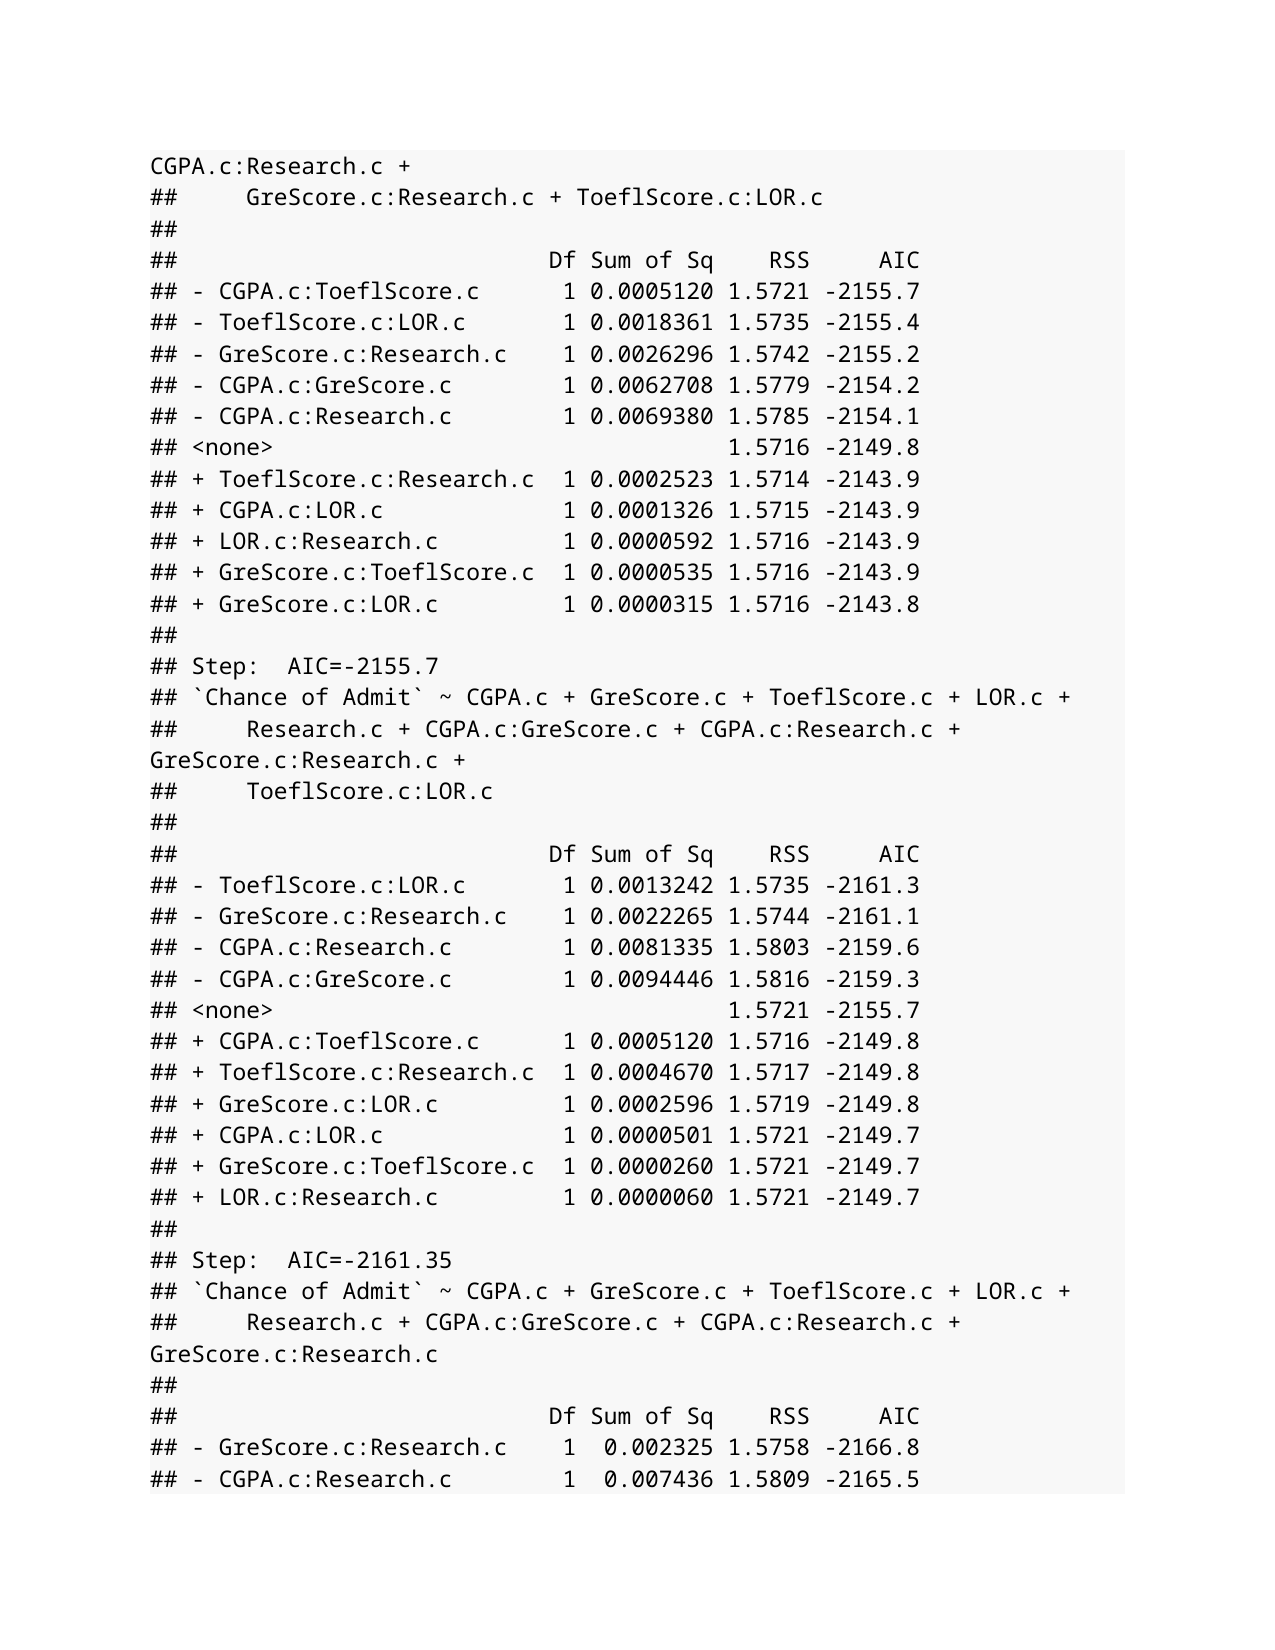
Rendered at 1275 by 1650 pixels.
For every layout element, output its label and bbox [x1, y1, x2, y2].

text [150, 150, 1125, 1494]
